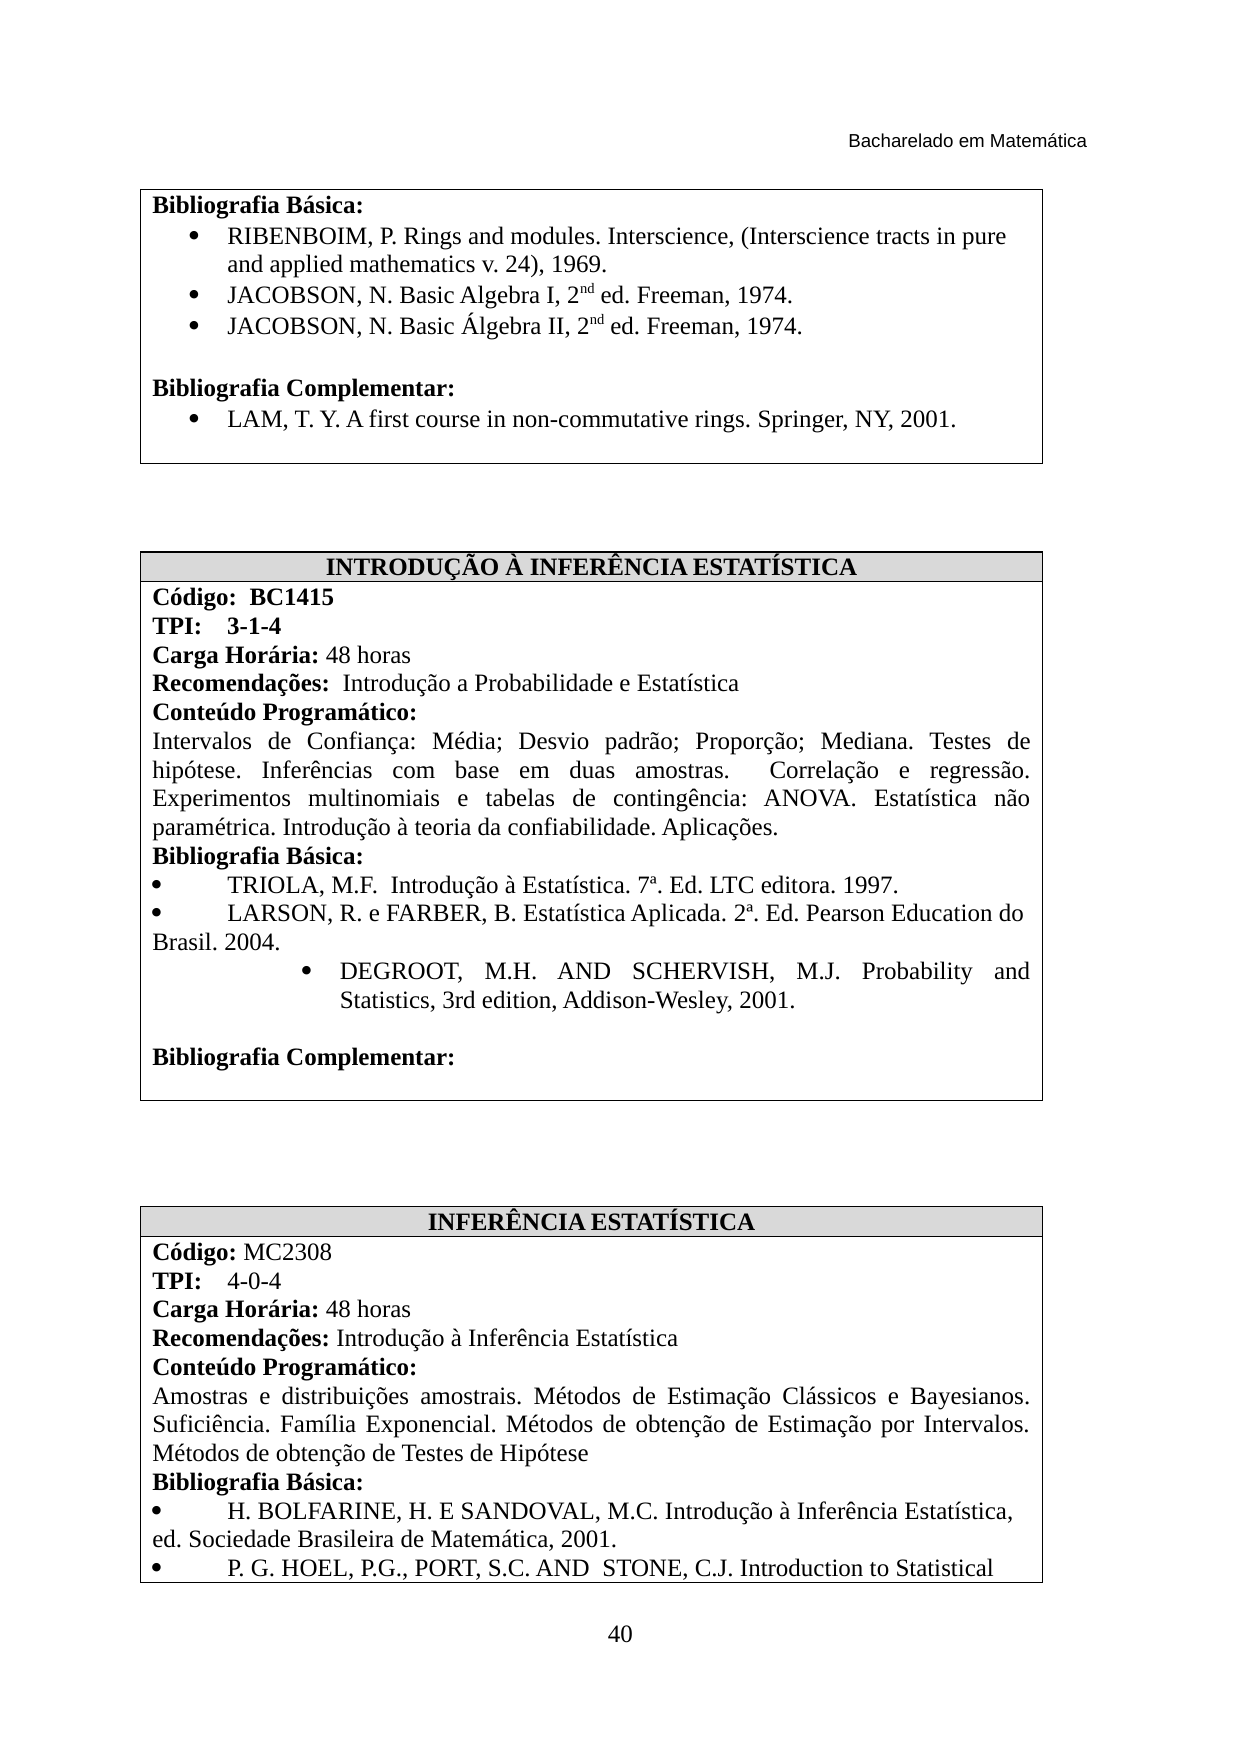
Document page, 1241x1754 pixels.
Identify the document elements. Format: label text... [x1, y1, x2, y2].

table_header Inferência Estatística [141, 1207, 1042, 1236]
table_header Introdução à Inferência Estatística [141, 553, 1042, 581]
table_cell Código: BC1415 TPI: 3-1-4 Carga Horária: 48 horas Recomendações: Introdução a Probabilidade e Estatística Conteúdo Programático: Intervalos de Confiança: Média; Desvio padrão; Proporção; Mediana. Testes de hipótese. Inferências com base em duas amostras. Correlação e regressão. Experimentos multinomiais e tabelas de contingência: ANOVA. Estatística não paramétrica. Introdução à teoria da confiabilidade. Aplicações. Bibliografia Básica: TRIOLA, M.F. Introdução à Estatística. 7ª. Ed. LTC editora. 1997. LARSON, R. e FARBER, B. Estatística Aplicada. 2ª. Ed. Pearson Education do Brasil. 2004. DEGROOT, M.H. AND SCHERVISH, M.J. Probability and Statistics, 3rd edition, Addison-Wesley, 2001. Bibliografia Complementar: [141, 582, 1042, 1100]
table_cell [141, 190, 1042, 463]
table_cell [141, 1237, 1042, 1582]
